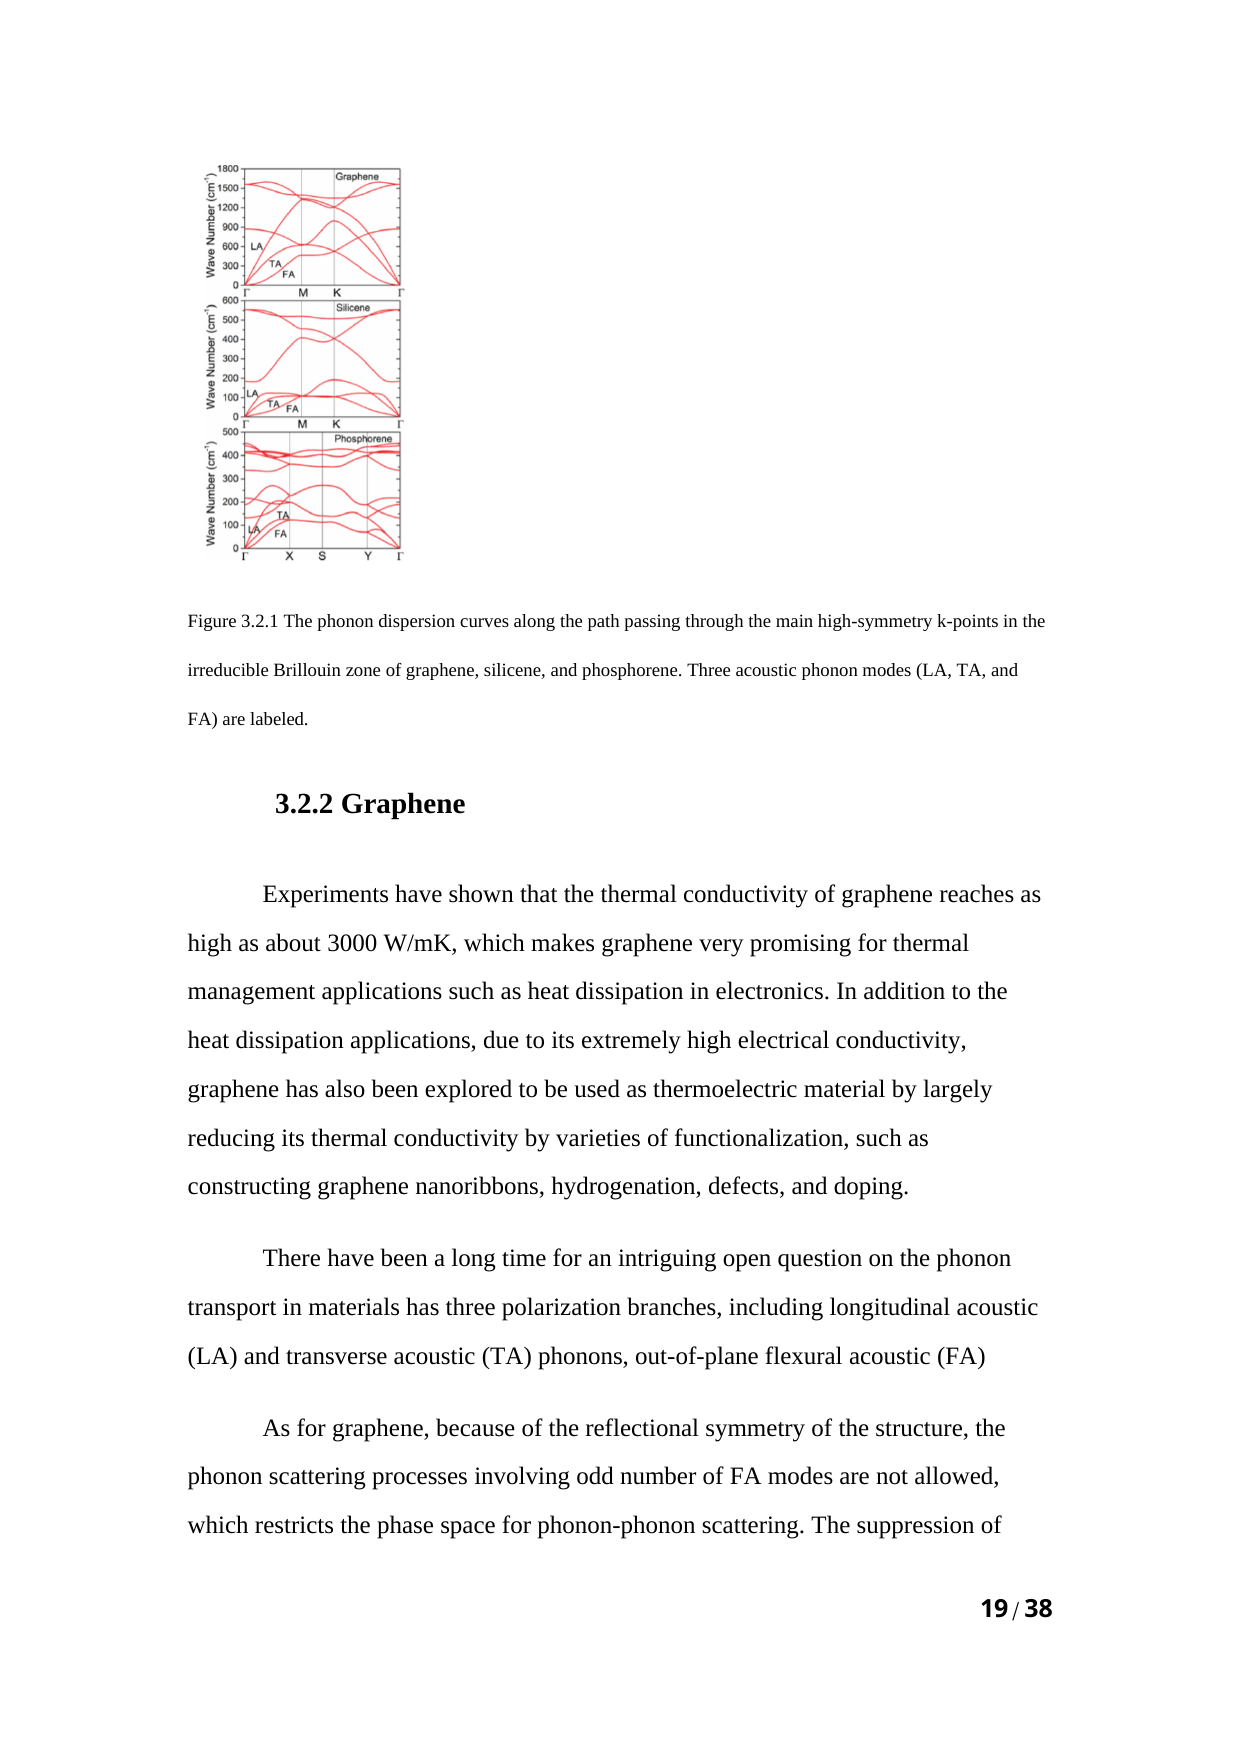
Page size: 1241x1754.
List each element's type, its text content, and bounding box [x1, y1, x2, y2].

text Figure 3.2.1 The phonon dispersion curves along the path passing through the main high-symmetry k-points in the irreducible Brillouin zone of graphene, silicene, and phosphorene. Three acoustic phonon modes (LA, TA, and FA) are labeled. [187, 604, 1053, 734]
picture [187, 155, 423, 569]
text 3.2.2 Graphene [187, 770, 1053, 835]
text There have been a long time for an intriguing open question on the phonon transport in materials has three polarization branches, including longitudinal acoustic (LA) and transverse acoustic (TA) phonons, out-of-plane flexural acoustic (FA) [187, 1241, 1053, 1371]
text Experiments have shown that the thermal conductivity of graphene reaches as high as about 3000 W/mK, which makes graphene very promising for thermal management applications such as heat dissipation in electronics. In addition to the heat dissipation applications, due to its extremely high electrical conductivity, graphene has also been explored to be used as thermoelectric material by largely reducing its thermal conductivity by varieties of functionalization, such as constructing graphene nanoribbons, hydrogenation, defects, and doping. [187, 877, 1053, 1202]
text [187, 1411, 1053, 1541]
